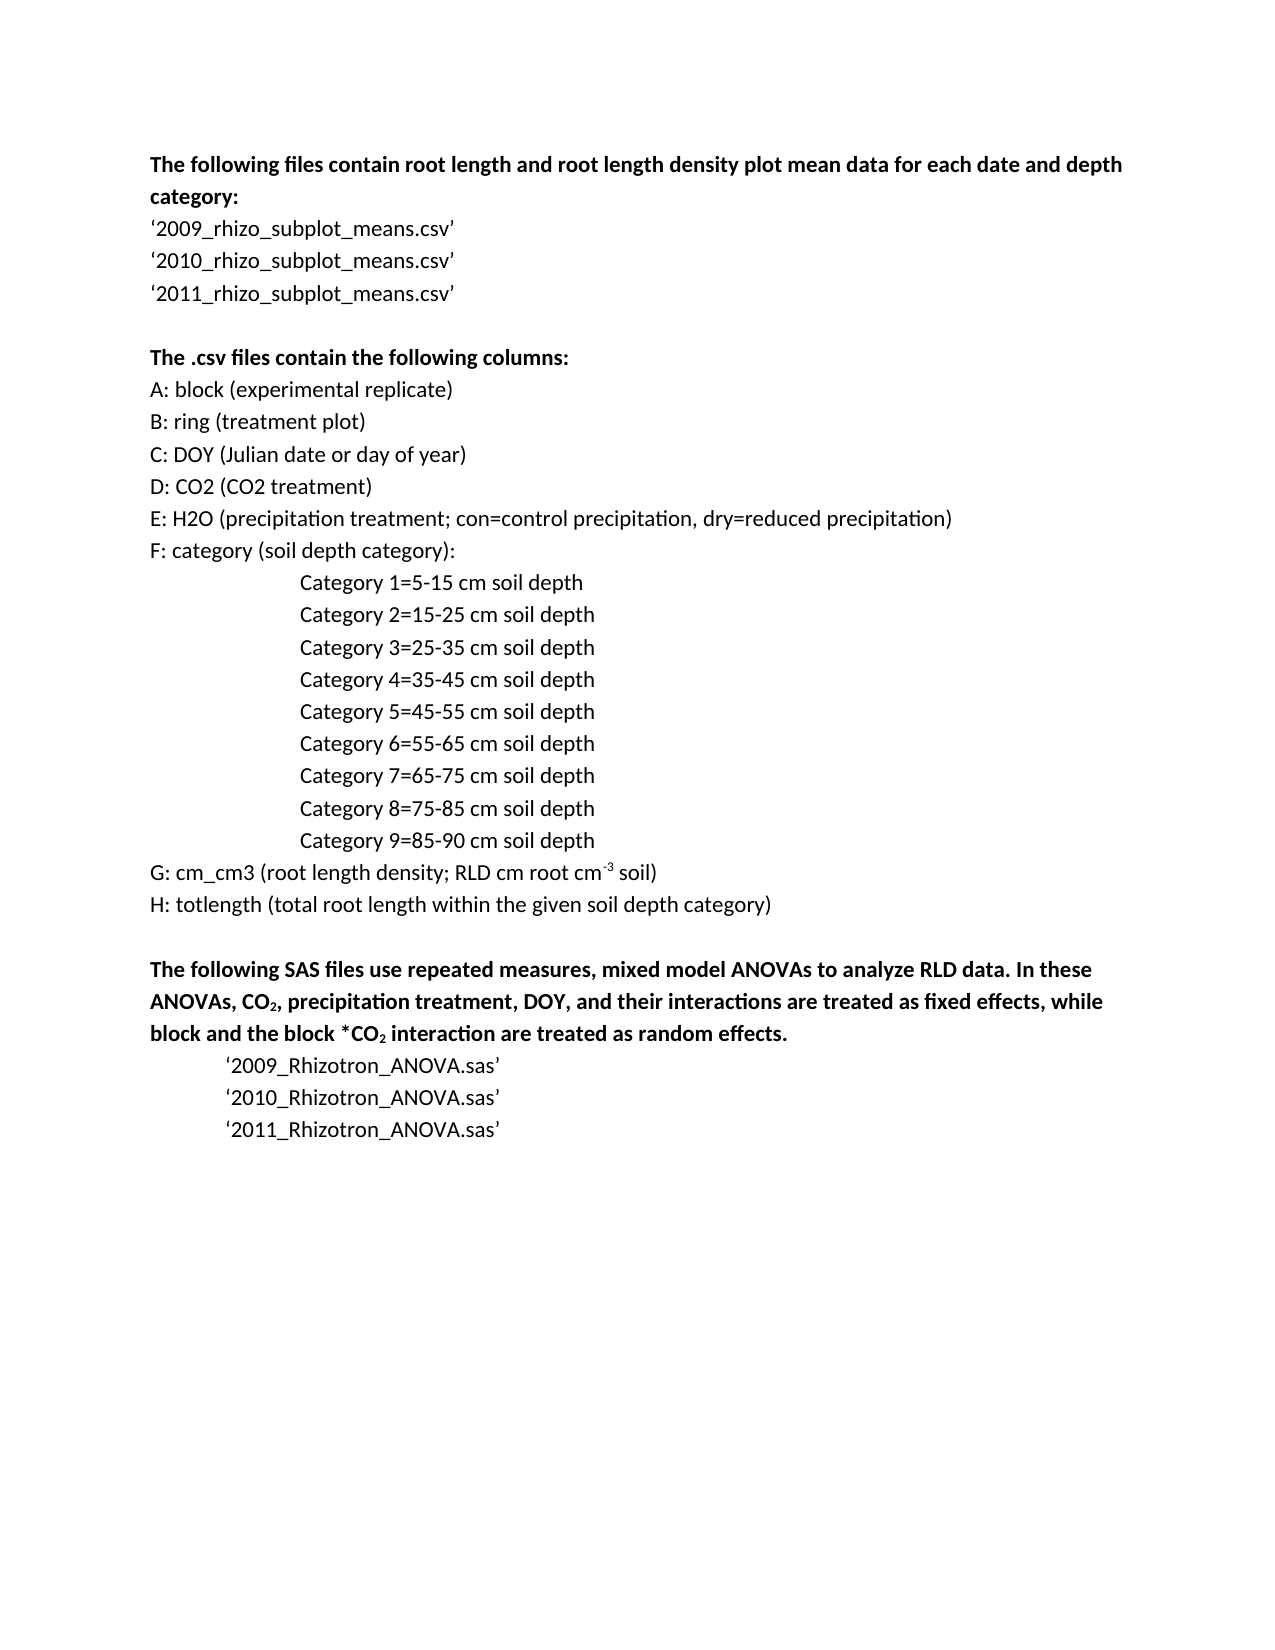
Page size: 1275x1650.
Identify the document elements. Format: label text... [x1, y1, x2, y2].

text F: category (soil depth category): [150, 536, 1125, 564]
text C: DOY (Julian date or day of year) [150, 440, 1125, 468]
text E: H2O (precipitation treatment; con=control precipitation, dry=reduced precipitation) [150, 504, 1125, 532]
text Category 8=75-85 cm soil depth [150, 794, 1125, 822]
text Category 1=5-15 cm soil depth [150, 568, 1125, 596]
text Category 4=35-45 cm soil depth [150, 665, 1125, 693]
text ‘2009_Rhizotron_ANOVA.sas’ [150, 1051, 1125, 1079]
text ‘2010_rhizo_subplot_means.csv’ [150, 247, 1125, 274]
text Category 7=65-75 cm soil depth [150, 762, 1125, 789]
text ‘2009_rhizo_subplot_means.csv’ [150, 214, 1125, 242]
text Category 9=85-90 cm soil depth [150, 826, 1125, 854]
text ‘2011_rhizo_subplot_means.csv’ [150, 279, 1125, 307]
text Category 6=55-65 cm soil depth [150, 729, 1125, 757]
text Category 5=45-55 cm soil depth [150, 697, 1125, 725]
text H: totlength (total root length within the given soil depth category) [150, 890, 1125, 918]
text G: cm_cm3 (root length density; RLD cm root cm-3 soil) [150, 858, 1125, 886]
text The following SAS files use repeated measures, mixed model ANOVAs to analyze RLD data. In these ANOVAs, CO2, precipitation treatment, DOY, and their interactions are treated as fixed effects, while block and the block *CO2 interaction are treated as random effects. [150, 955, 1125, 1047]
text ‘2010_Rhizotron_ANOVA.sas’ [150, 1083, 1125, 1111]
text The .csv files contain the following columns: [150, 343, 1125, 371]
text D: CO2 (CO2 treatment) [150, 472, 1125, 500]
text Category 2=15-25 cm soil depth [150, 601, 1125, 629]
text B: ring (treatment plot) [150, 407, 1125, 436]
text ‘2011_Rhizotron_ANOVA.sas’ [150, 1116, 1125, 1144]
text A: block (experimental replicate) [150, 375, 1125, 403]
text Category 3=25-35 cm soil depth [150, 633, 1125, 661]
text The following files contain root length and root length density plot mean data for each date and depth category: [150, 150, 1125, 210]
